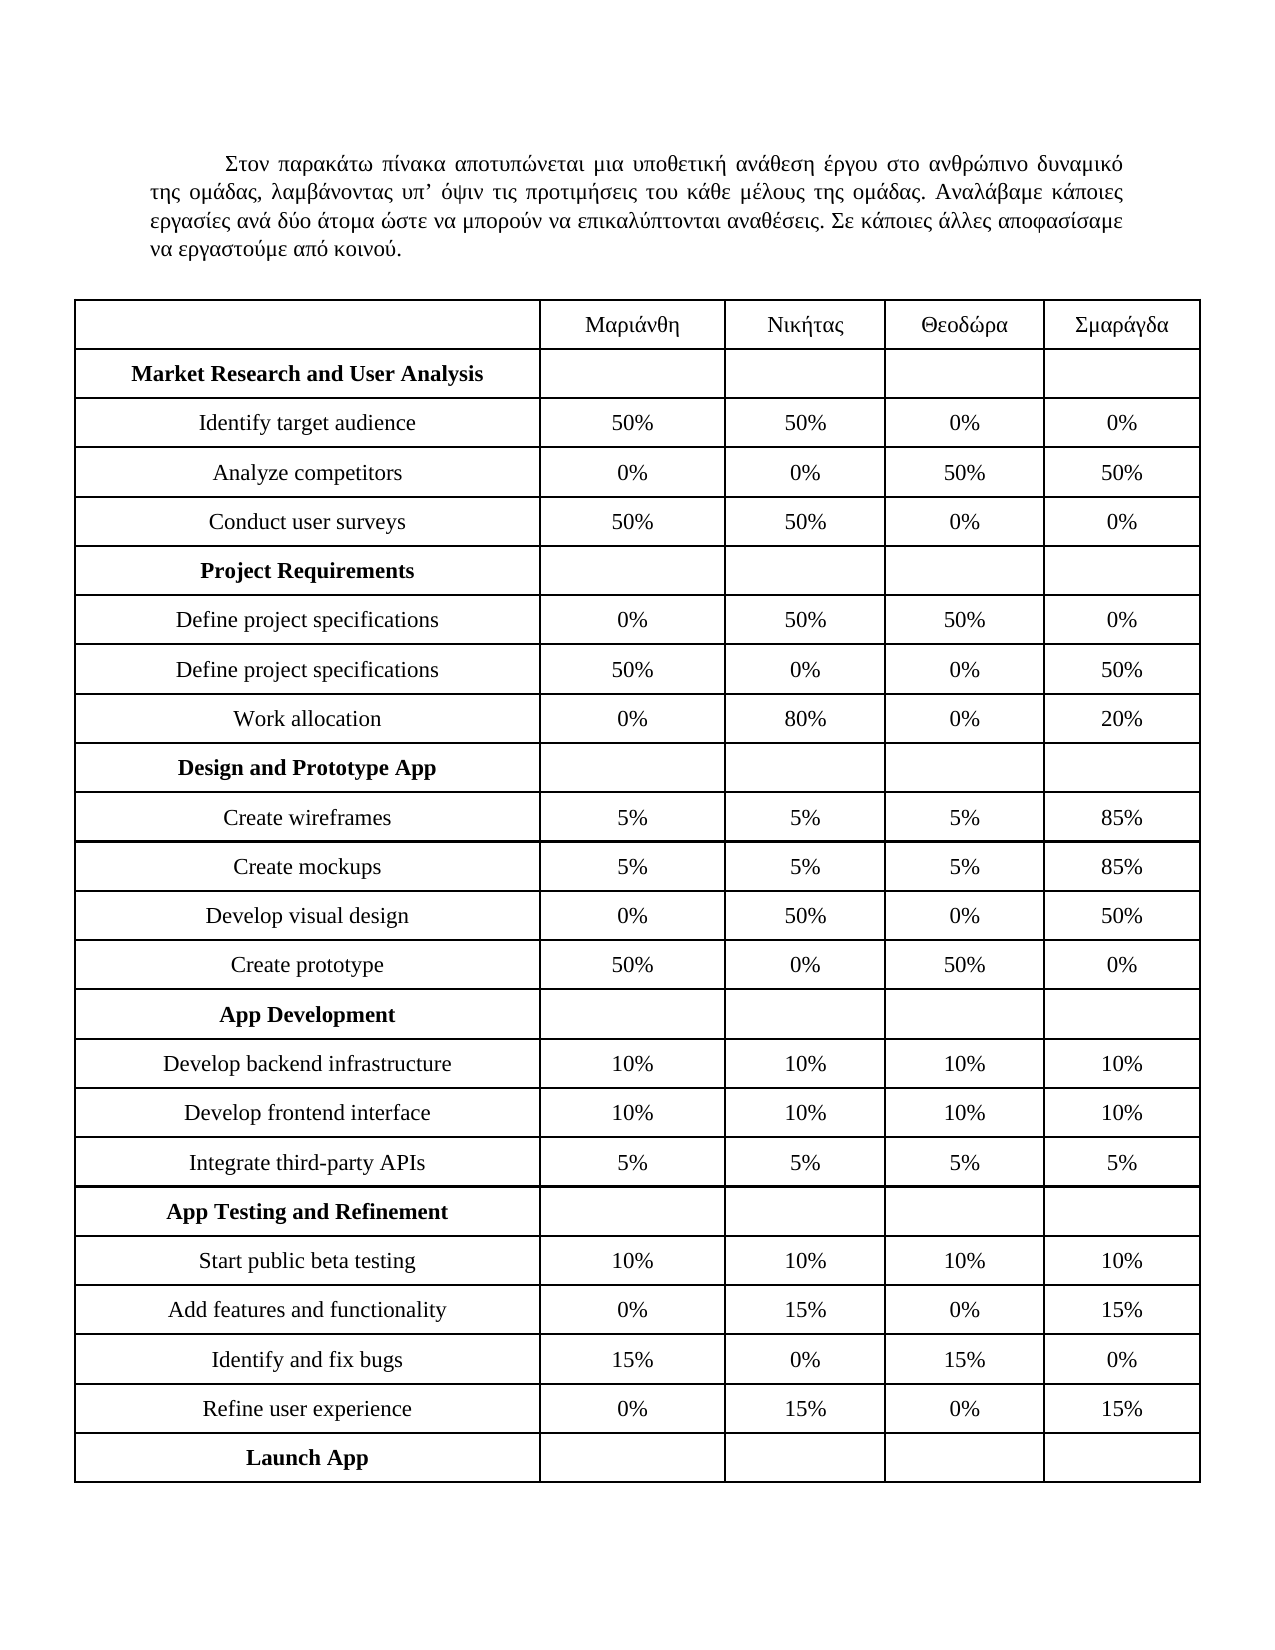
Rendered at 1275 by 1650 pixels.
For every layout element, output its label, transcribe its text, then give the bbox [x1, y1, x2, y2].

table_cell 50% [541, 399, 724, 446]
table_cell 85% [1045, 843, 1199, 890]
table_cell 10% [1045, 1040, 1199, 1087]
table_cell 15% [541, 1335, 724, 1382]
table_cell Analyze competitors [76, 448, 539, 496]
table_cell 50% [886, 941, 1043, 988]
table_cell Create mockups [76, 843, 539, 890]
table_cell Conduct user surveys [76, 498, 539, 545]
table_cell 10% [726, 1237, 884, 1284]
table_cell 5% [886, 1138, 1043, 1185]
table_cell 0% [886, 498, 1043, 545]
table_cell 10% [886, 1089, 1043, 1136]
table_cell 5% [541, 793, 724, 840]
table_cell Design and Prototype App [76, 744, 539, 791]
table_cell [726, 744, 884, 791]
table_cell [726, 1434, 884, 1481]
table_cell [1045, 350, 1199, 397]
table_cell 0% [1045, 1335, 1199, 1382]
table_cell 0% [726, 941, 884, 988]
text Στον παρακάτω πίνακα αποτυπώνεται μια υποθετική ανάθεση έργου στο ανθρώπινο δυναμικό της ομάδας, λαμβάνοντας υπ’ όψιν τις προτιμήσεις του κάθε μέλους της ομάδας. Αναλάβαμε κάποιες εργασίες ανά δύο άτομα ώστε να μπορούν να επικαλύπτονται αναθέσεις. Σε κάποιες άλλες αποφασίσαμε να εργαστούμε από κοινού. [150, 150, 1125, 262]
table_cell 5% [1045, 1138, 1199, 1185]
table_cell [541, 990, 724, 1037]
table_cell Develop backend infrastructure [76, 1040, 539, 1087]
table_cell [1045, 547, 1199, 594]
table_cell 15% [886, 1335, 1043, 1382]
table_cell Develop frontend interface [76, 1089, 539, 1136]
table_cell 20% [1045, 695, 1199, 742]
table_cell [541, 744, 724, 791]
table_cell [886, 990, 1043, 1037]
table_cell 50% [1045, 645, 1199, 693]
table_cell Start public beta testing [76, 1237, 539, 1284]
table_cell [1045, 1188, 1199, 1234]
table_header Θεοδώρα [886, 301, 1043, 348]
table_header Μαριάνθη [541, 301, 724, 348]
table_cell 5% [726, 843, 884, 890]
table_cell [726, 990, 884, 1037]
table_cell 0% [541, 695, 724, 742]
table_cell Develop visual design [76, 892, 539, 939]
table_cell 0% [726, 1335, 884, 1382]
table_cell Create prototype [76, 941, 539, 988]
table_cell 0% [541, 1385, 724, 1432]
table_cell Create wireframes [76, 793, 539, 840]
table_cell [1045, 990, 1199, 1037]
table_cell Market Research and User Analysis [76, 350, 539, 397]
table_cell [541, 350, 724, 397]
table_cell 10% [1045, 1089, 1199, 1136]
table_cell 50% [541, 941, 724, 988]
table_cell 0% [726, 448, 884, 496]
table_cell 80% [726, 695, 884, 742]
table_cell Refine user experience [76, 1385, 539, 1432]
table_cell 15% [726, 1286, 884, 1333]
table_cell [541, 1434, 724, 1481]
table_cell Add features and functionality [76, 1286, 539, 1333]
table_cell 5% [541, 843, 724, 890]
table_cell 50% [886, 448, 1043, 496]
table_cell 0% [541, 448, 724, 496]
table_cell 15% [1045, 1286, 1199, 1333]
table_cell 50% [726, 498, 884, 545]
table_cell 50% [886, 596, 1043, 643]
table_cell 10% [886, 1040, 1043, 1087]
table_cell 5% [886, 843, 1043, 890]
table_cell [1045, 1434, 1199, 1481]
table_cell 5% [886, 793, 1043, 840]
table_cell 15% [1045, 1385, 1199, 1432]
table_cell 0% [886, 892, 1043, 939]
table_cell 5% [726, 793, 884, 840]
table_cell 0% [886, 1286, 1043, 1333]
table_cell Define project specifications [76, 596, 539, 643]
table_cell 5% [541, 1138, 724, 1185]
table_cell Define project specifications [76, 645, 539, 693]
table_cell 10% [541, 1040, 724, 1087]
table_cell 15% [726, 1385, 884, 1432]
table_cell Work allocation [76, 695, 539, 742]
table_cell App Testing and Refinement [76, 1188, 539, 1234]
table_cell 10% [726, 1040, 884, 1087]
table_cell 0% [541, 1286, 724, 1333]
table_cell 50% [1045, 892, 1199, 939]
table_cell 0% [886, 695, 1043, 742]
table_cell [886, 1434, 1043, 1481]
table_cell [886, 350, 1043, 397]
table_cell [541, 1188, 724, 1234]
table_cell 10% [726, 1089, 884, 1136]
table_header Νικήτας [726, 301, 884, 348]
table_cell [886, 1188, 1043, 1234]
table_cell Integrate third-party APIs [76, 1138, 539, 1185]
table_cell Launch App [76, 1434, 539, 1481]
table_cell 50% [1045, 448, 1199, 496]
table_cell [1045, 744, 1199, 791]
table_header [76, 301, 539, 348]
table_cell 0% [1045, 941, 1199, 988]
table_cell Project Requirements [76, 547, 539, 594]
table_cell 10% [541, 1089, 724, 1136]
table_cell 50% [541, 645, 724, 693]
table_cell 0% [886, 645, 1043, 693]
table_cell Identify and fix bugs [76, 1335, 539, 1382]
table_cell [726, 547, 884, 594]
table_cell 0% [1045, 498, 1199, 545]
table_cell [726, 350, 884, 397]
table_cell 10% [886, 1237, 1043, 1284]
table_cell Identify target audience [76, 399, 539, 446]
table_cell 5% [726, 1138, 884, 1185]
table_cell 50% [541, 498, 724, 545]
table_cell 50% [726, 399, 884, 446]
table_cell [886, 744, 1043, 791]
table_cell 0% [886, 1385, 1043, 1432]
table_cell 0% [541, 892, 724, 939]
table_cell 50% [726, 892, 884, 939]
table_cell App Development [76, 990, 539, 1037]
table_cell 10% [1045, 1237, 1199, 1284]
table_cell 85% [1045, 793, 1199, 840]
table_cell [541, 547, 724, 594]
table_cell [886, 547, 1043, 594]
table_cell [726, 1188, 884, 1234]
table_cell 0% [726, 645, 884, 693]
table_cell 0% [1045, 596, 1199, 643]
table_cell 0% [1045, 399, 1199, 446]
table_cell 50% [726, 596, 884, 643]
table_header Σμαράγδα [1045, 301, 1199, 348]
table_cell 10% [541, 1237, 724, 1284]
table_cell 0% [541, 596, 724, 643]
table_cell 0% [886, 399, 1043, 446]
